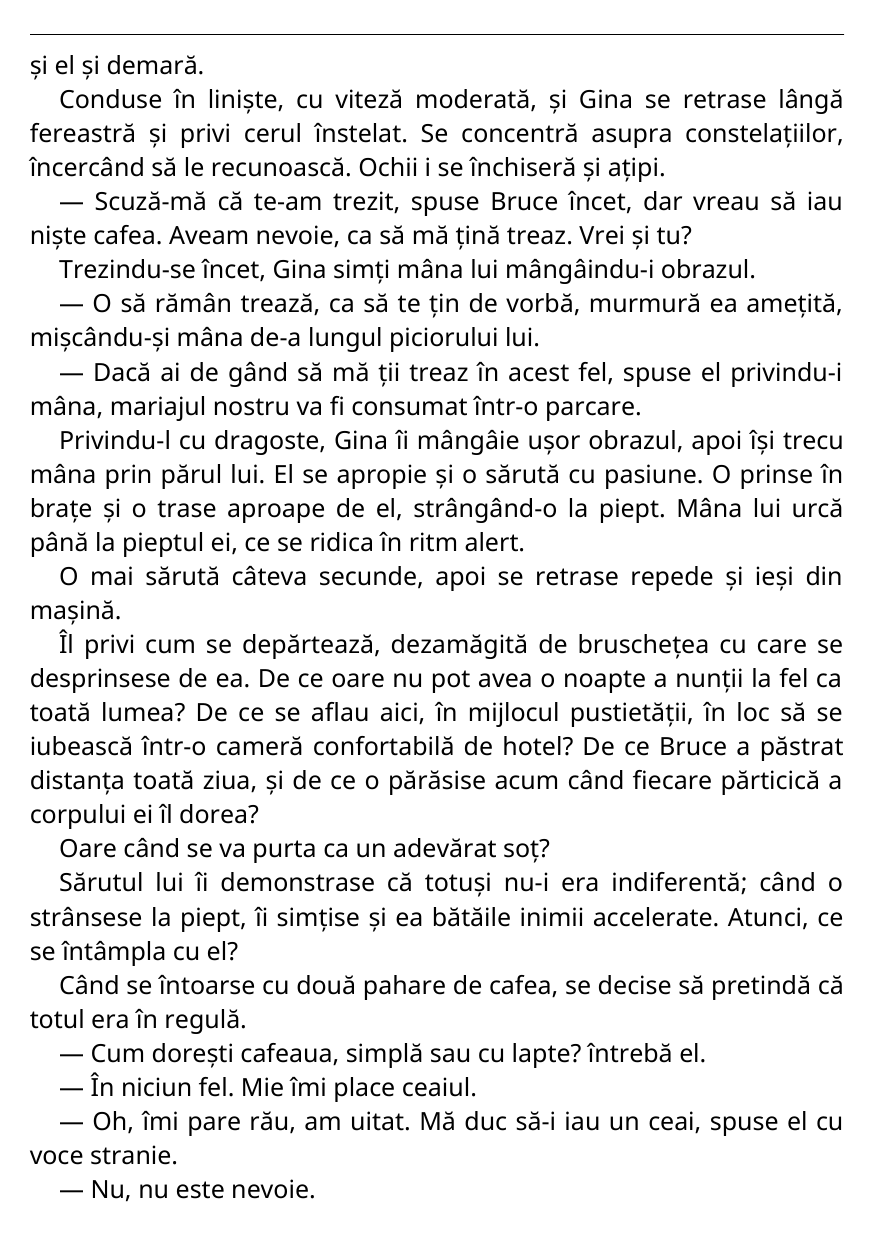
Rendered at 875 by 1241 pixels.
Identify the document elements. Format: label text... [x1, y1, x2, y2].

text — O să rămân trează, ca să te ţin de vorbă, murmură ea ameţită, mişcându-şi mâna de-a lungul piciorului lui. [29, 286, 844, 354]
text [29, 48, 844, 82]
text Îl privi cum se depărtează, dezamăgită de bruscheţea cu care se desprinsese de ea. De ce oare nu pot avea o noapte a nunţii la fel ca toată lumea? De ce se aflau aici, în mijlocul pustietăţii, în loc să se iubească într-o cameră confortabilă de hotel? De ce Bruce a păstrat distanţa toată ziua, şi de ce o părăsise acum când fiecare părticică a corpului ei îl dorea? [29, 627, 844, 831]
text — Cum doreşti cafeaua, simplă sau cu lapte? întrebă el. [29, 1035, 844, 1069]
text — Nu, nu este nevoie. [29, 1172, 844, 1206]
text — Dacă ai de gând să mă ţii treaz în acest fel, spuse el privindu-i mâna, mariajul nostru va fi consumat într-o parcare. [29, 354, 844, 422]
text — Scuză-mă că te-am trezit, spuse Bruce încet, dar vreau să iau nişte cafea. Aveam nevoie, ca să mă ţină treaz. Vrei şi tu? [29, 184, 844, 252]
text O mai sărută câteva secunde, apoi se retrase repede şi ieşi din maşină. [29, 558, 844, 627]
text Trezindu-se încet, Gina simţi mâna lui mângâindu-i obrazul. [29, 252, 844, 286]
text Sărutul lui îi demonstrase că totuşi nu-i era indiferentă; când o strânsese la piept, îi simţise şi ea bătăile inimii accelerate. Atunci, ce se întâmpla cu el? [29, 865, 844, 967]
text Oare când se va purta ca un adevărat soţ? [29, 831, 844, 865]
text Conduse în linişte, cu viteză moderată, şi Gina se retrase lângă fereastră şi privi cerul înstelat. Se concentră asupra constelaţiilor, încercând să le recunoască. Ochii i se închiseră şi aţipi. [29, 82, 844, 184]
text Când se întoarse cu două pahare de cafea, se decise să pretindă că totul era în regulă. [29, 967, 844, 1035]
text — Oh, îmi pare rău, am uitat. Mă duc să-i iau un ceai, spuse el cu voce stranie. [29, 1103, 844, 1172]
text Privindu-l cu dragoste, Gina îi mângâie uşor obrazul, apoi îşi trecu mâna prin părul lui. El se apropie şi o sărută cu pasiune. O prinse în braţe şi o trase aproape de el, strângând-o la piept. Mâna lui urcă până la pieptul ei, ce se ridica în ritm alert. [29, 422, 844, 558]
text — În niciun fel. Mie îmi place ceaiul. [29, 1069, 844, 1103]
